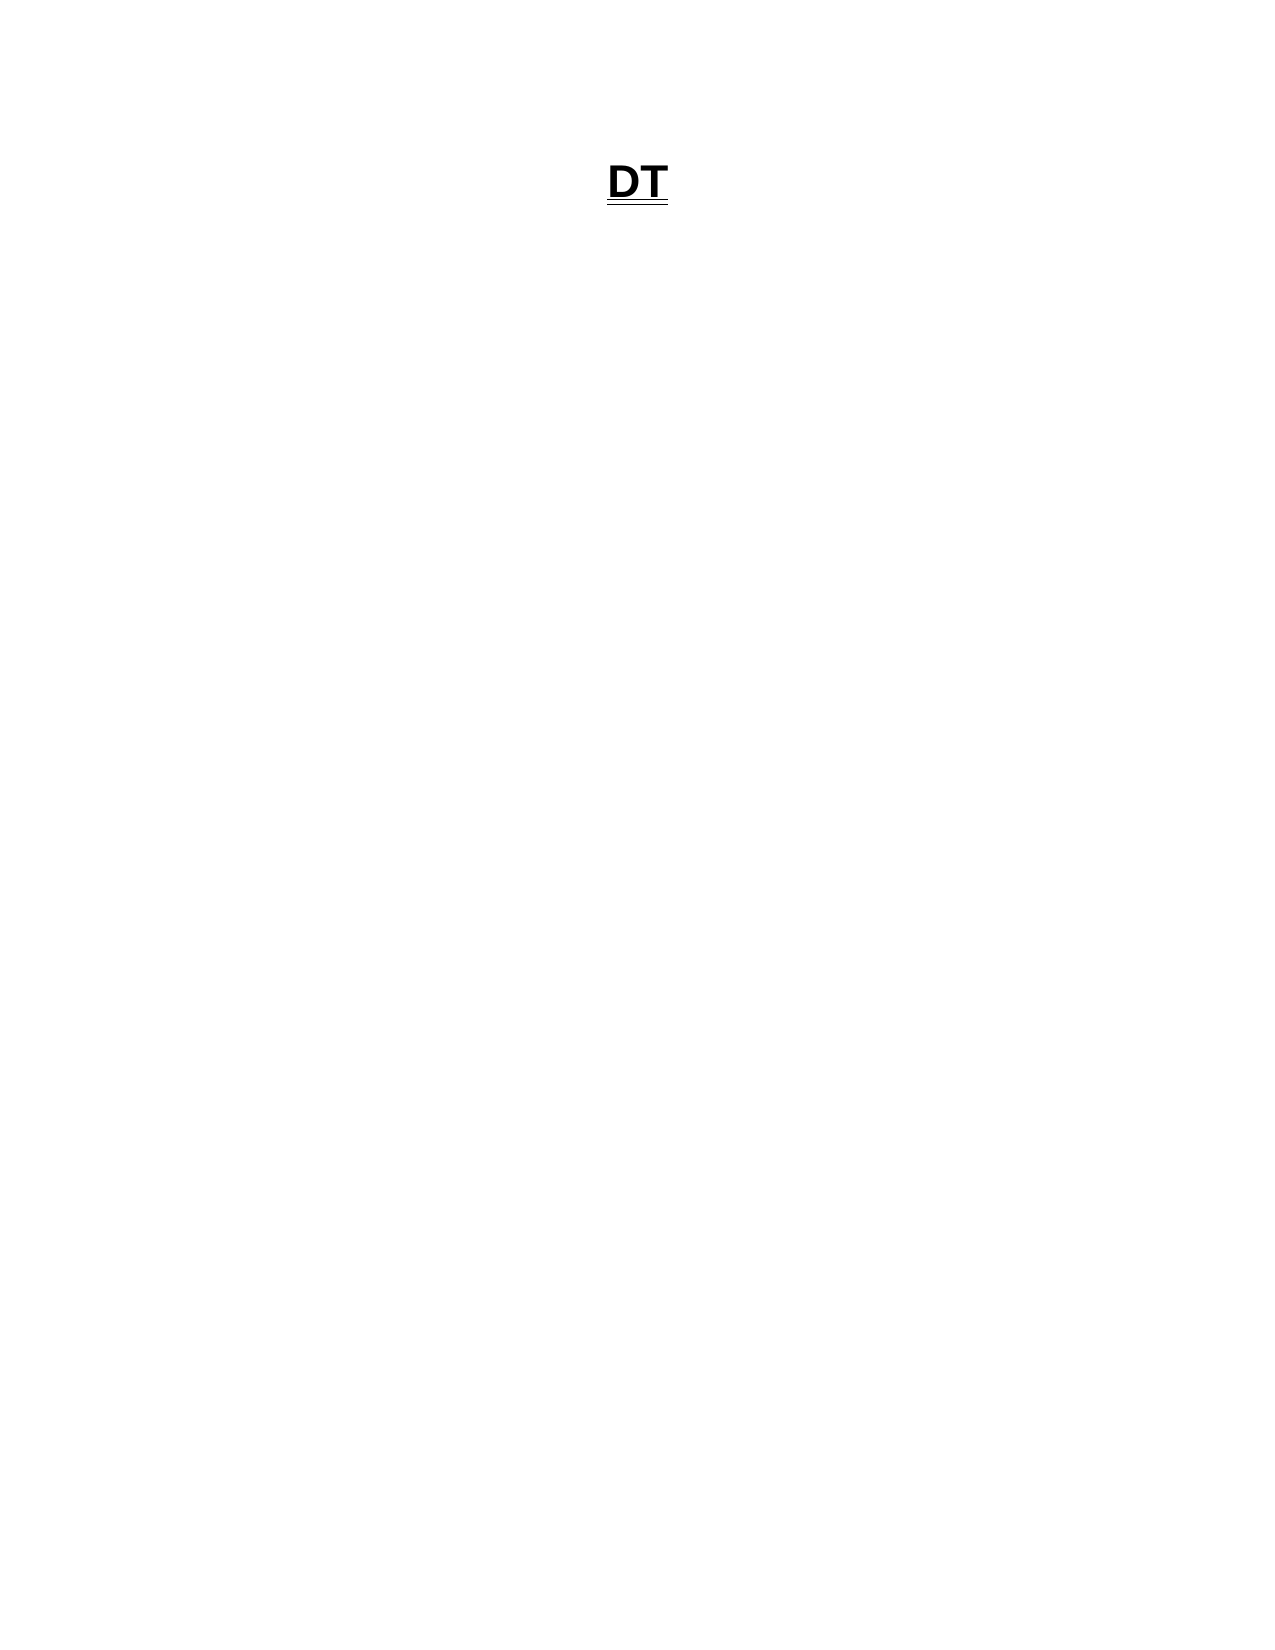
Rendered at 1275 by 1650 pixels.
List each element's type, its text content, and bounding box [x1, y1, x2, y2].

subtitle DT [150, 154, 1125, 207]
